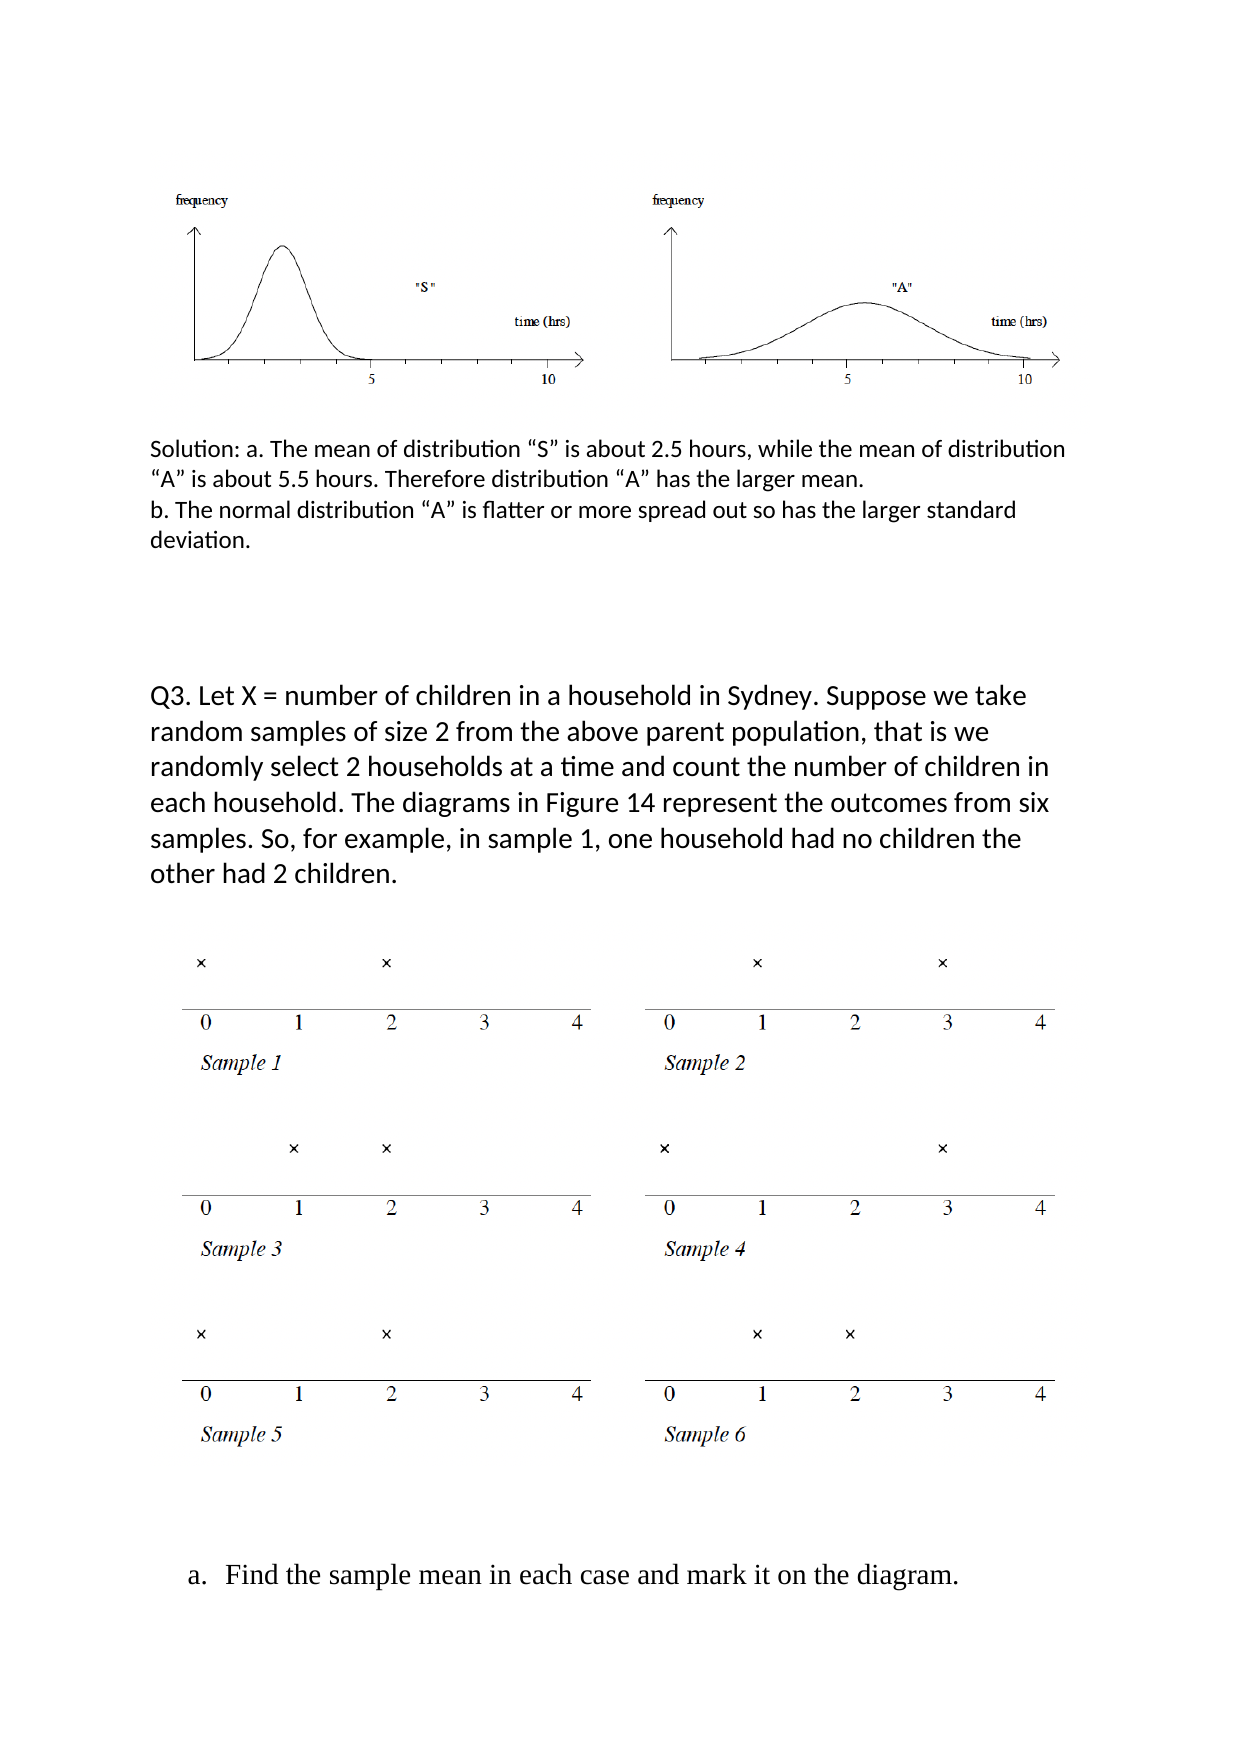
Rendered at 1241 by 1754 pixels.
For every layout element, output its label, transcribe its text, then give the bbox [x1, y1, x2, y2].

text b. The normal distribution “A” is flatter or more spread out so has the larger standard [150, 494, 1090, 525]
text deviation. [150, 525, 1090, 555]
text Q3. Let X = number of children in a household in Sydney. Suppose we take random samples of size 2 from the above parent population, that is we randomly select 2 households at a time and count the number of children in each household. The diagrams in Figure 14 represent the outcomes from six samples. So, for example, in sample 1, one household had no children the other had 2 children. [150, 677, 1090, 891]
picture [150, 921, 1091, 1466]
text Solution: a. The mean of distribution “S” is about 2.5 hours, while the mean of distribution [150, 434, 1090, 464]
list Find the sample mean in each case and mark it on the diagram. [187, 1557, 1090, 1591]
picture [150, 150, 1091, 434]
text “A” is about 5.5 hours. Therefore distribution “A” has the larger mean. [150, 464, 1090, 494]
